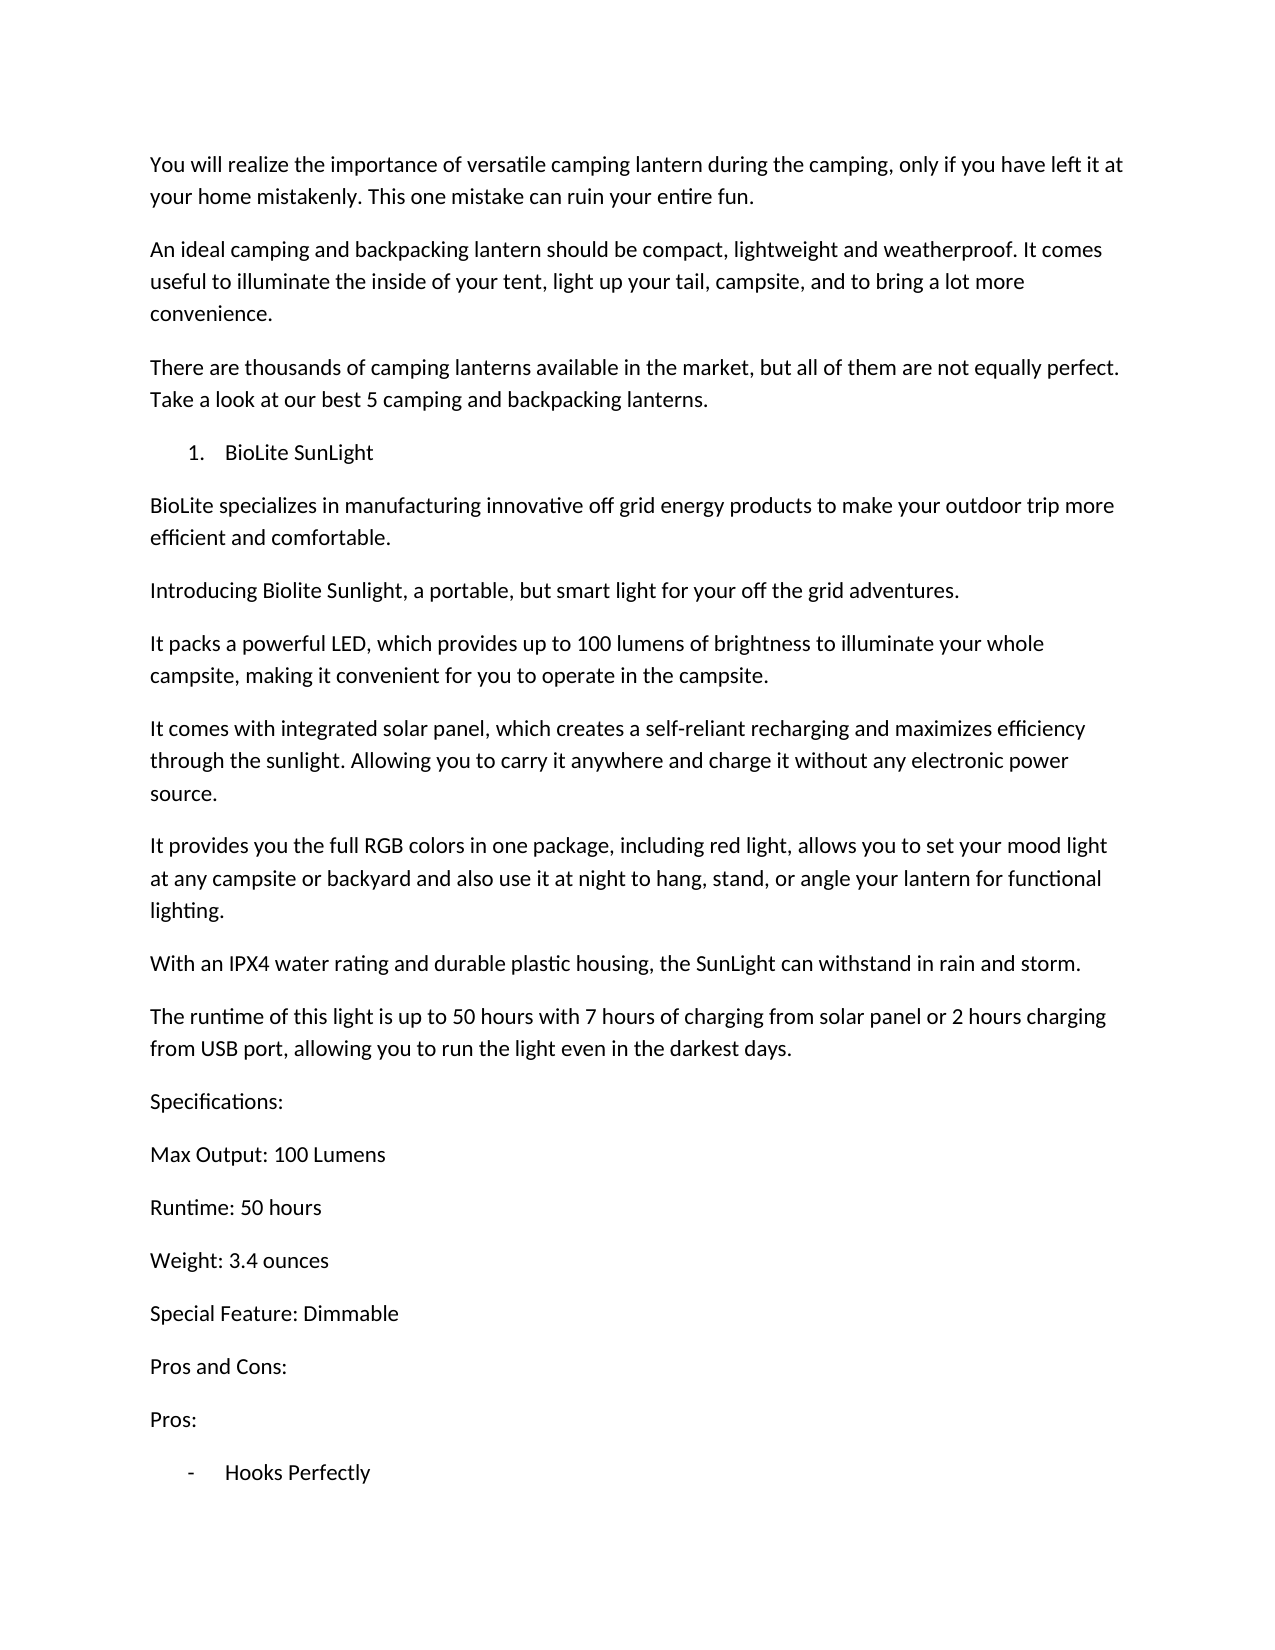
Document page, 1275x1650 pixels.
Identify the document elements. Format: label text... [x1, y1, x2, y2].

text The runtime of this light is up to 50 hours with 7 hours of charging from solar panel or 2 hours charging from USB port, allowing you to run the light even in the darkest days. [150, 1002, 1125, 1062]
text You will realize the importance of versatile camping lantern during the camping, only if you have left it at your home mistakenly. This one mistake can ruin your entire fun. [150, 150, 1125, 210]
text Introducing Biolite Sunlight, a portable, but smart light for your off the grid adventures. [150, 576, 1125, 604]
text Special Feature: Dimmable [150, 1299, 1125, 1327]
text There are thousands of camping lanterns available in the market, but all of them are not equally perfect. Take a look at our best 5 camping and backpacking lanterns. [150, 353, 1125, 413]
text It provides you the full RGB colors in one package, including red light, allows you to set your mood light at any campsite or backyard and also use it at night to hang, stand, or angle your lantern for functional lighting. [150, 832, 1125, 924]
text Max Output: 100 Lumens [150, 1140, 1125, 1168]
text It packs a powerful LED, which provides up to 100 lumens of brightness to illuminate your whole campsite, making it convenient for you to operate in the campsite. [150, 629, 1125, 689]
text Runtime: 50 hours [150, 1193, 1125, 1221]
text BioLite specializes in manufacturing innovative off grid energy products to make your outdoor trip more efficient and comfortable. [150, 491, 1125, 551]
text An ideal camping and backpacking lantern should be compact, lightweight and weatherproof. It comes useful to illuminate the inside of your tent, light up your tail, campsite, and to bring a lot more convenience. [150, 235, 1125, 328]
text It comes with integrated solar panel, which creates a self-reliant recharging and maximizes efficiency through the sunlight. Allowing you to carry it anywhere and charge it without any electronic power source. [150, 714, 1125, 807]
list BioLite SunLight [187, 438, 1125, 466]
text Pros: [150, 1405, 1125, 1433]
list Hooks Perfectly [187, 1458, 1125, 1486]
text Pros and Cons: [150, 1352, 1125, 1380]
text Specifications: [150, 1087, 1125, 1115]
text Weight: 3.4 ounces [150, 1246, 1125, 1274]
text With an IPX4 water rating and durable plastic housing, the SunLight can withstand in rain and storm. [150, 949, 1125, 977]
